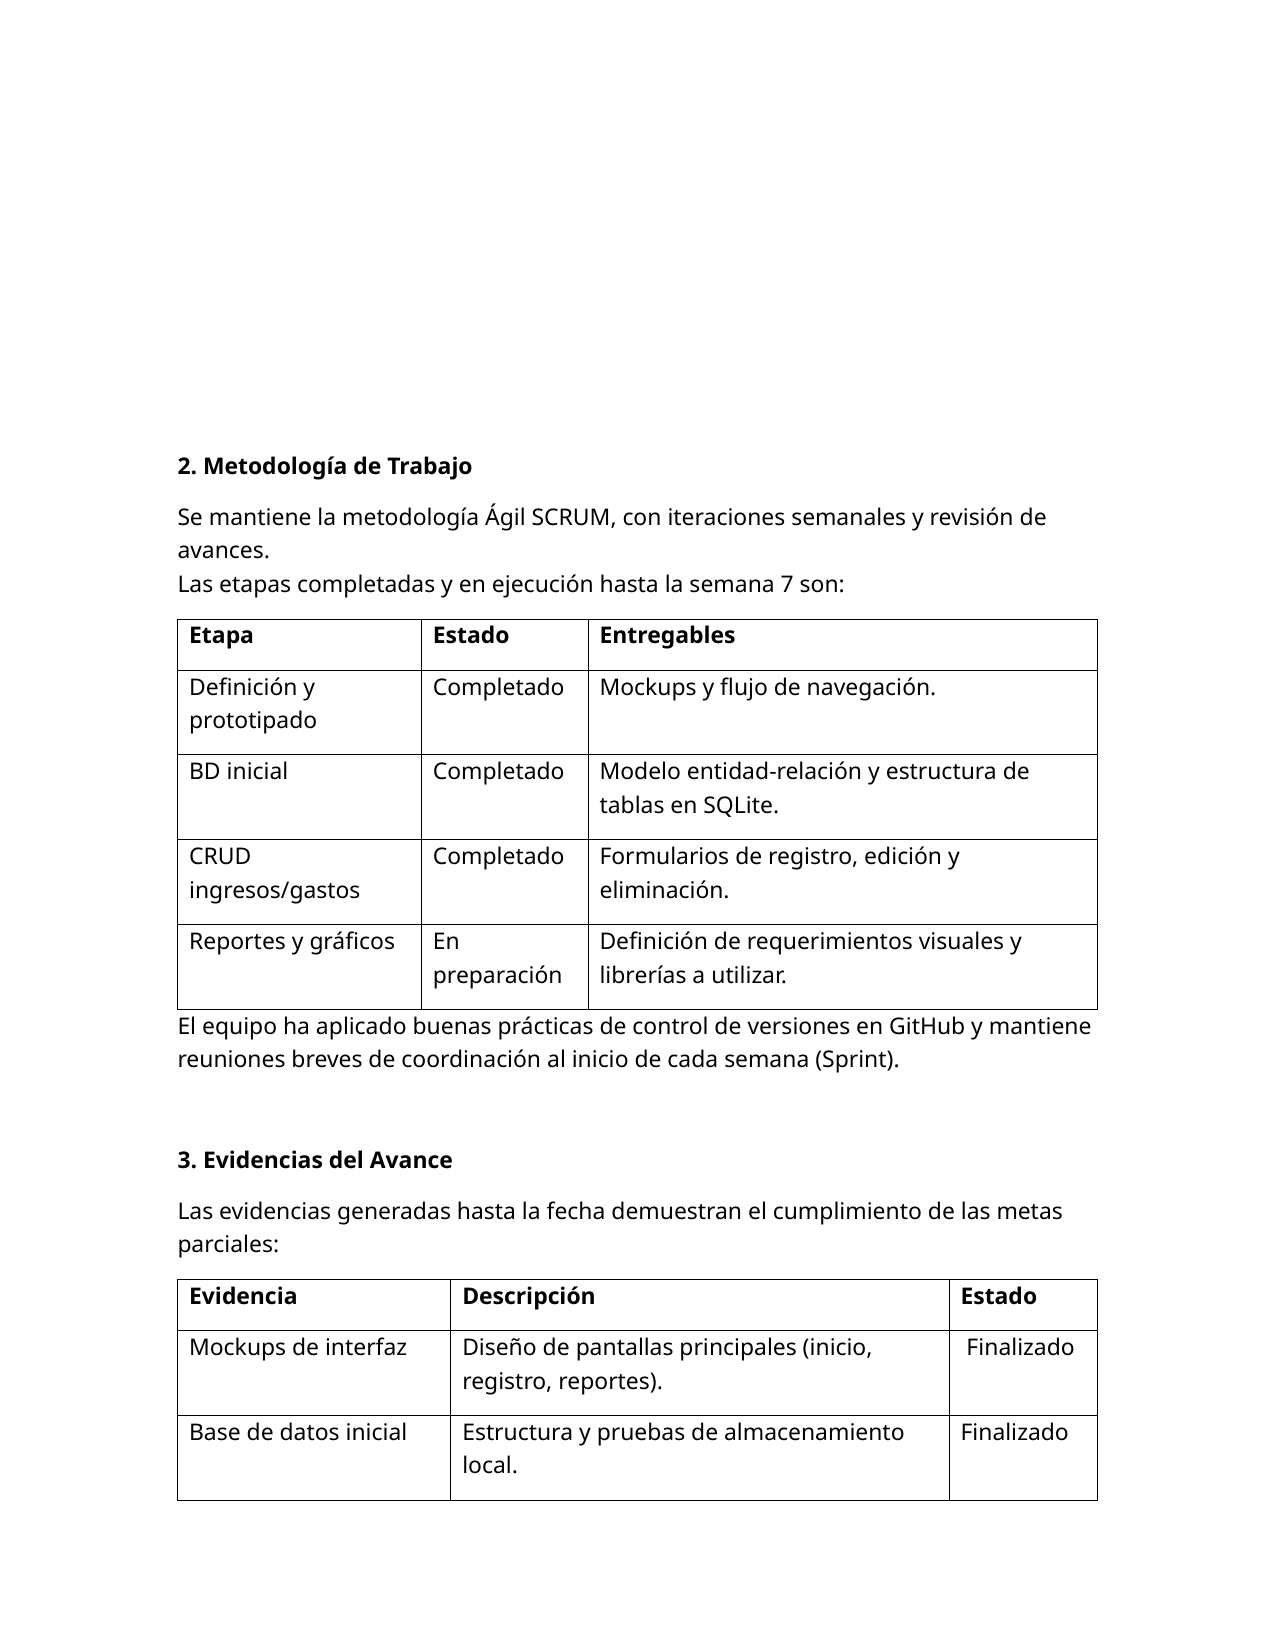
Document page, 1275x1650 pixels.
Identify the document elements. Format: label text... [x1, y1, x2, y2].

table_cell Base de datos inicial [178, 1416, 450, 1499]
table_header Etapa [178, 620, 421, 669]
table_cell Estructura y pruebas de almacenamiento local. [451, 1416, 949, 1499]
table_header Evidencia [178, 1280, 450, 1330]
table_cell Definición de requerimientos visuales y librerías a utilizar. [589, 925, 1097, 1009]
table_cell Diseño de pantallas principales (inicio, registro, reportes). [451, 1331, 949, 1415]
text 2. Metodología de Trabajo [177, 450, 1098, 481]
table_cell Formularios de registro, edición y eliminación. [589, 840, 1097, 924]
table_cell Reportes y gráficos [178, 925, 421, 1009]
table_cell Mockups y flujo de navegación. [589, 671, 1097, 754]
table_cell Completado [422, 755, 588, 839]
text 3. Evidencias del Avance [177, 1144, 1098, 1176]
table_cell BD inicial [178, 755, 421, 839]
table_cell Modelo entidad-relación y estructura de tablas en SQLite. [589, 755, 1097, 839]
table_header Descripción [451, 1280, 949, 1330]
text Se mantiene la metodología Ágil SCRUM, con iteraciones semanales y revisión de avances. Las etapas completadas y en ejecución hasta la semana 7 son: [177, 501, 1098, 599]
table_cell En preparación [422, 925, 588, 1009]
table_cell Finalizado [950, 1416, 1097, 1499]
table_cell Definición y prototipado [178, 671, 421, 754]
table_cell CRUD ingresos/gastos [178, 840, 421, 924]
table_header Estado [950, 1280, 1097, 1330]
table_cell Finalizado [950, 1331, 1097, 1415]
text El equipo ha aplicado buenas prácticas de control de versiones en GitHub y mantiene reuniones breves de coordinación al inicio de cada semana (Sprint). [177, 1010, 1098, 1075]
table_header Entregables [589, 620, 1097, 669]
table_cell Mockups de interfaz [178, 1331, 450, 1415]
table_cell Completado [422, 671, 588, 754]
text Las evidencias generadas hasta la fecha demuestran el cumplimiento de las metas parciales: [177, 1195, 1098, 1260]
table_header Estado [422, 620, 588, 669]
table_cell Completado [422, 840, 588, 924]
